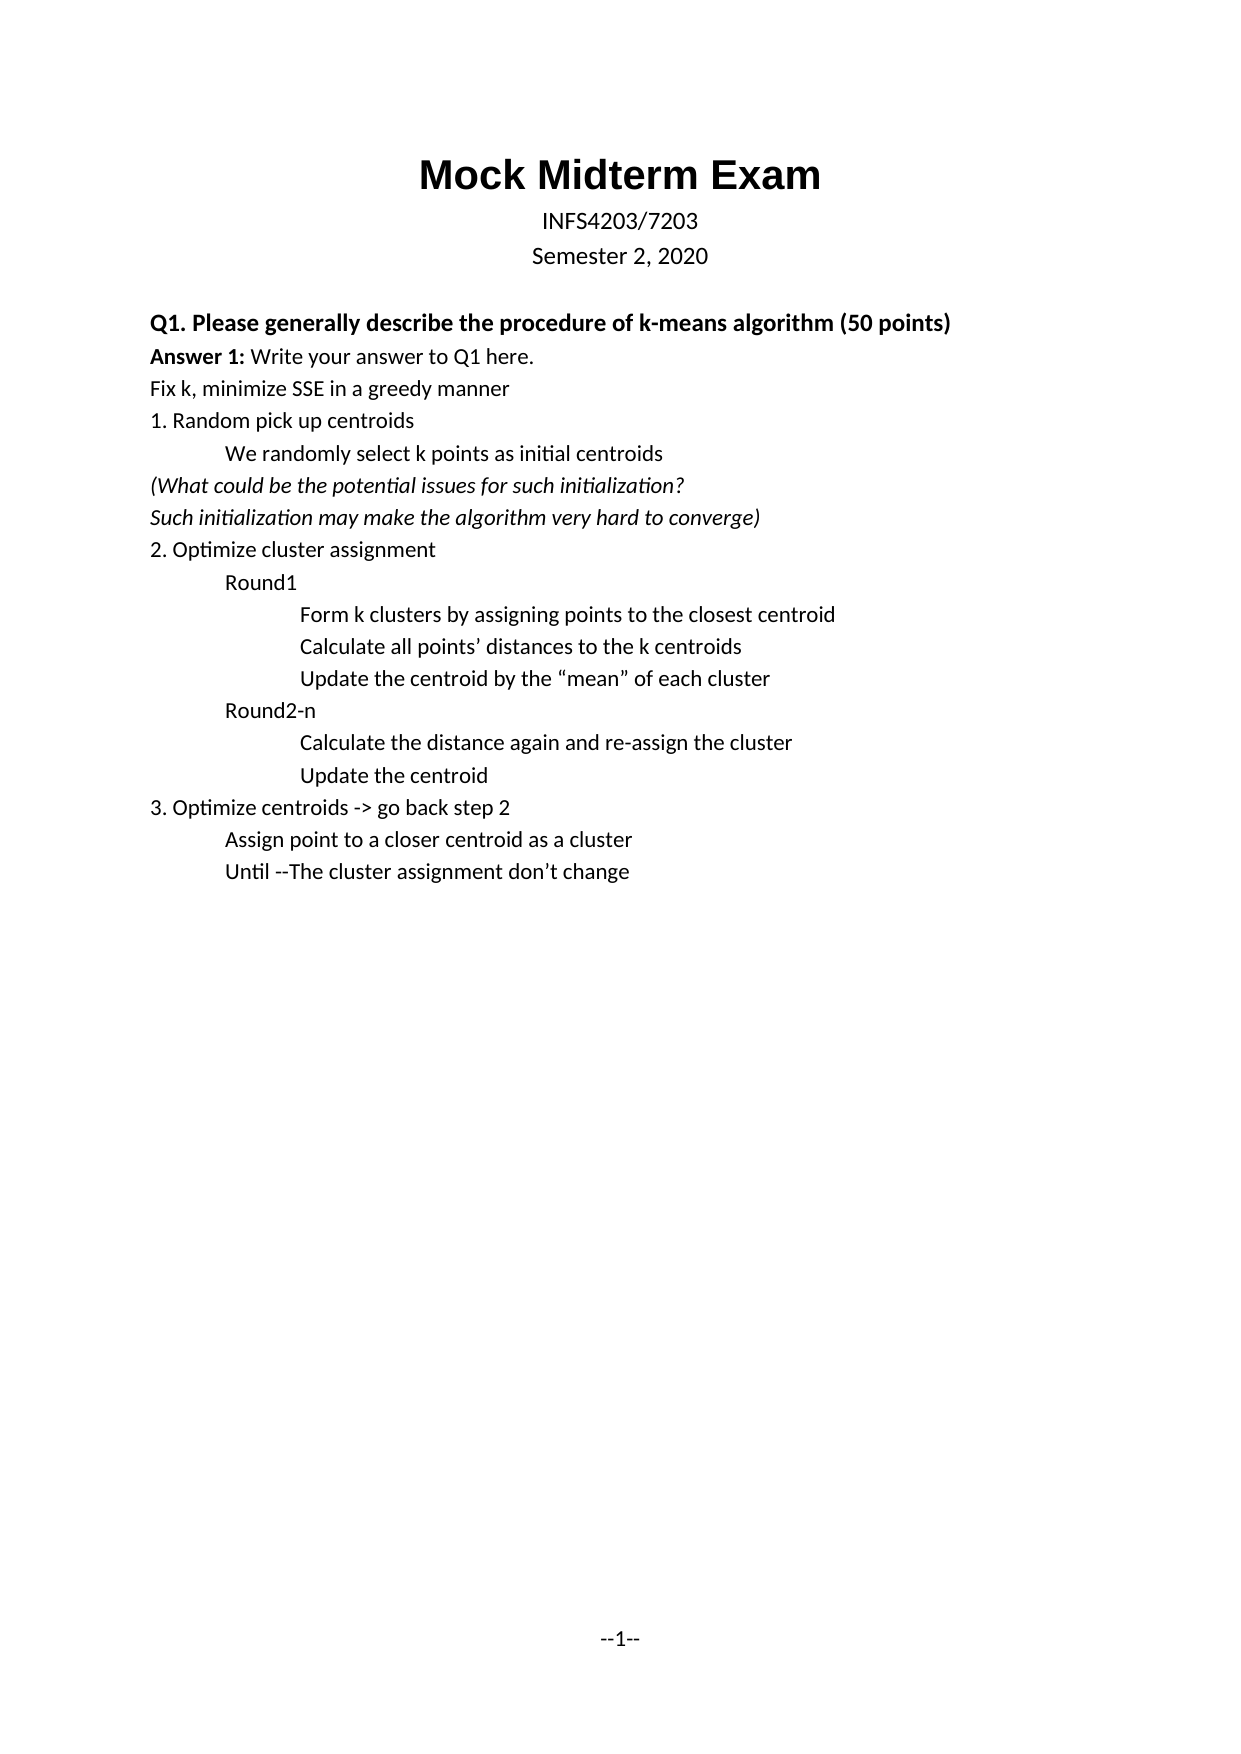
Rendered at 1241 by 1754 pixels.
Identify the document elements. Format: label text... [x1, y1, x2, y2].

text Such initialization may make the algorithm very hard to converge) [150, 503, 1090, 531]
text 2. Optimize cluster assignment [150, 535, 1090, 563]
text Mock Midterm Exam [150, 150, 1090, 198]
text 1. Random pick up centroids [150, 407, 1090, 435]
text Fix k, minimize SSE in a greedy manner [150, 374, 1090, 402]
text Answer 1: Write your answer to Q1 here. [150, 342, 1090, 370]
text Round1 [150, 568, 1090, 596]
text Update the centroid by the “mean” of each cluster [242, 664, 1090, 692]
text 3. Optimize centroids -> go back step 2 [150, 793, 1090, 821]
text Calculate the distance again and re-assign the cluster [150, 728, 1090, 757]
text Update the centroid [150, 761, 1090, 789]
text Q1. Please generally describe the procedure of k-means algorithm (50 points) [150, 307, 1090, 338]
text (What could be the potential issues for such initialization? [150, 471, 1090, 499]
text Calculate all points’ distances to the k centroids [242, 632, 1090, 660]
text We randomly select k points as initial centroids [150, 439, 1090, 467]
text Semester 2, 2020 [150, 240, 1090, 271]
text Form k clusters by assigning points to the closest centroid [150, 600, 1090, 628]
text INFS4203/7203 [150, 205, 1090, 236]
text Until --The cluster assignment don’t change [150, 857, 1090, 885]
text Round2-n [150, 696, 1090, 724]
text Assign point to a closer centroid as a cluster [150, 825, 1090, 853]
